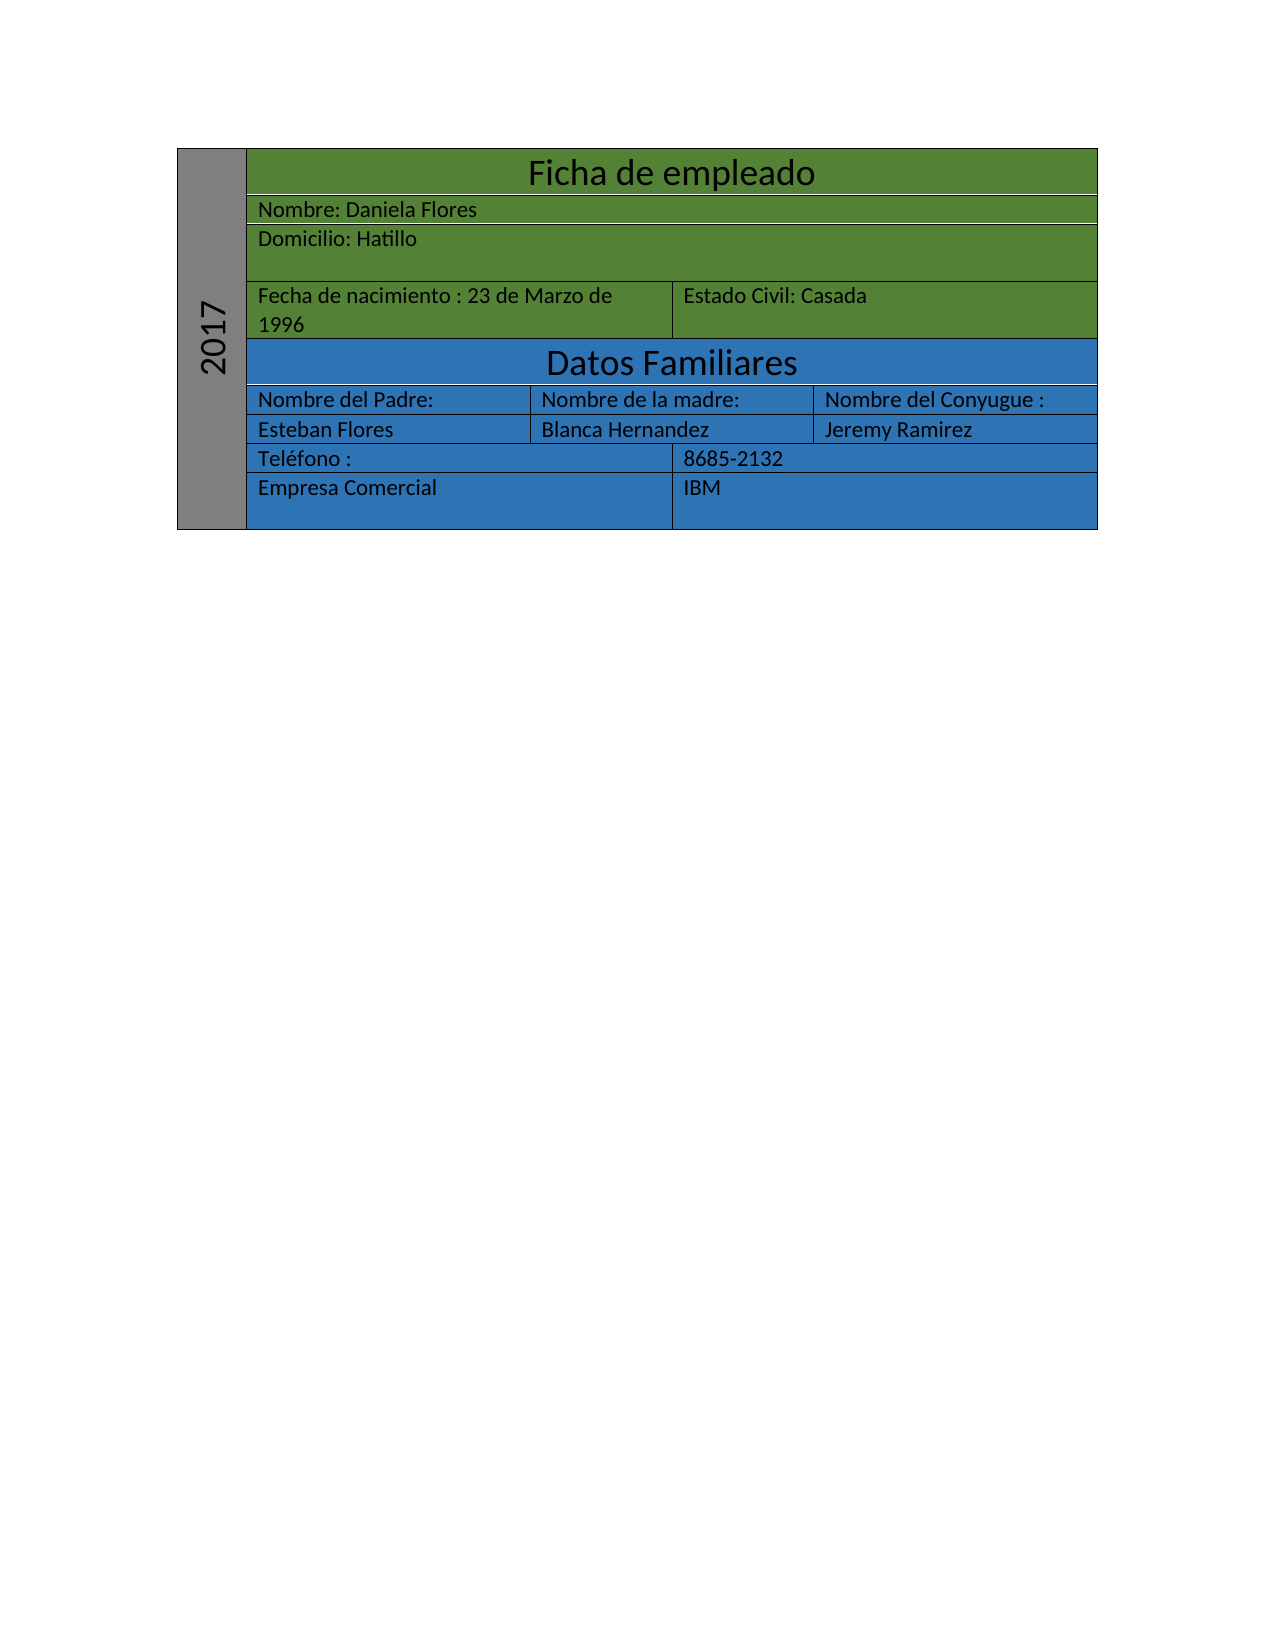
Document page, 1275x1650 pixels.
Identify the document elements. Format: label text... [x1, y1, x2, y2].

table_cell IBM [673, 473, 1097, 529]
table_cell Empresa Comercial [247, 473, 672, 529]
table_cell Nombre de la madre: [531, 386, 813, 414]
table_cell Blanca Hernandez [531, 415, 813, 443]
table_cell Nombre del Conyugue : [814, 386, 1097, 414]
table_cell Jeremy Ramirez [814, 415, 1097, 443]
table_cell Esteban Flores [247, 415, 530, 443]
table_cell Nombre del Padre: [247, 386, 530, 414]
table_cell Datos Familiares [247, 339, 1097, 384]
table_cell Domicilio: Hatillo [247, 225, 1097, 281]
table_cell Fecha de nacimiento : 23 de Marzo de 1996 [247, 282, 672, 338]
table_header Ficha de empleado [247, 149, 1097, 194]
table_cell Estado Civil: Casada [673, 282, 1097, 338]
table_cell Nombre: Daniela Flores [247, 196, 1097, 223]
table_header 2017 [178, 149, 246, 529]
table_cell 8685-2132 [673, 444, 1097, 472]
table_cell Teléfono : [247, 444, 672, 472]
